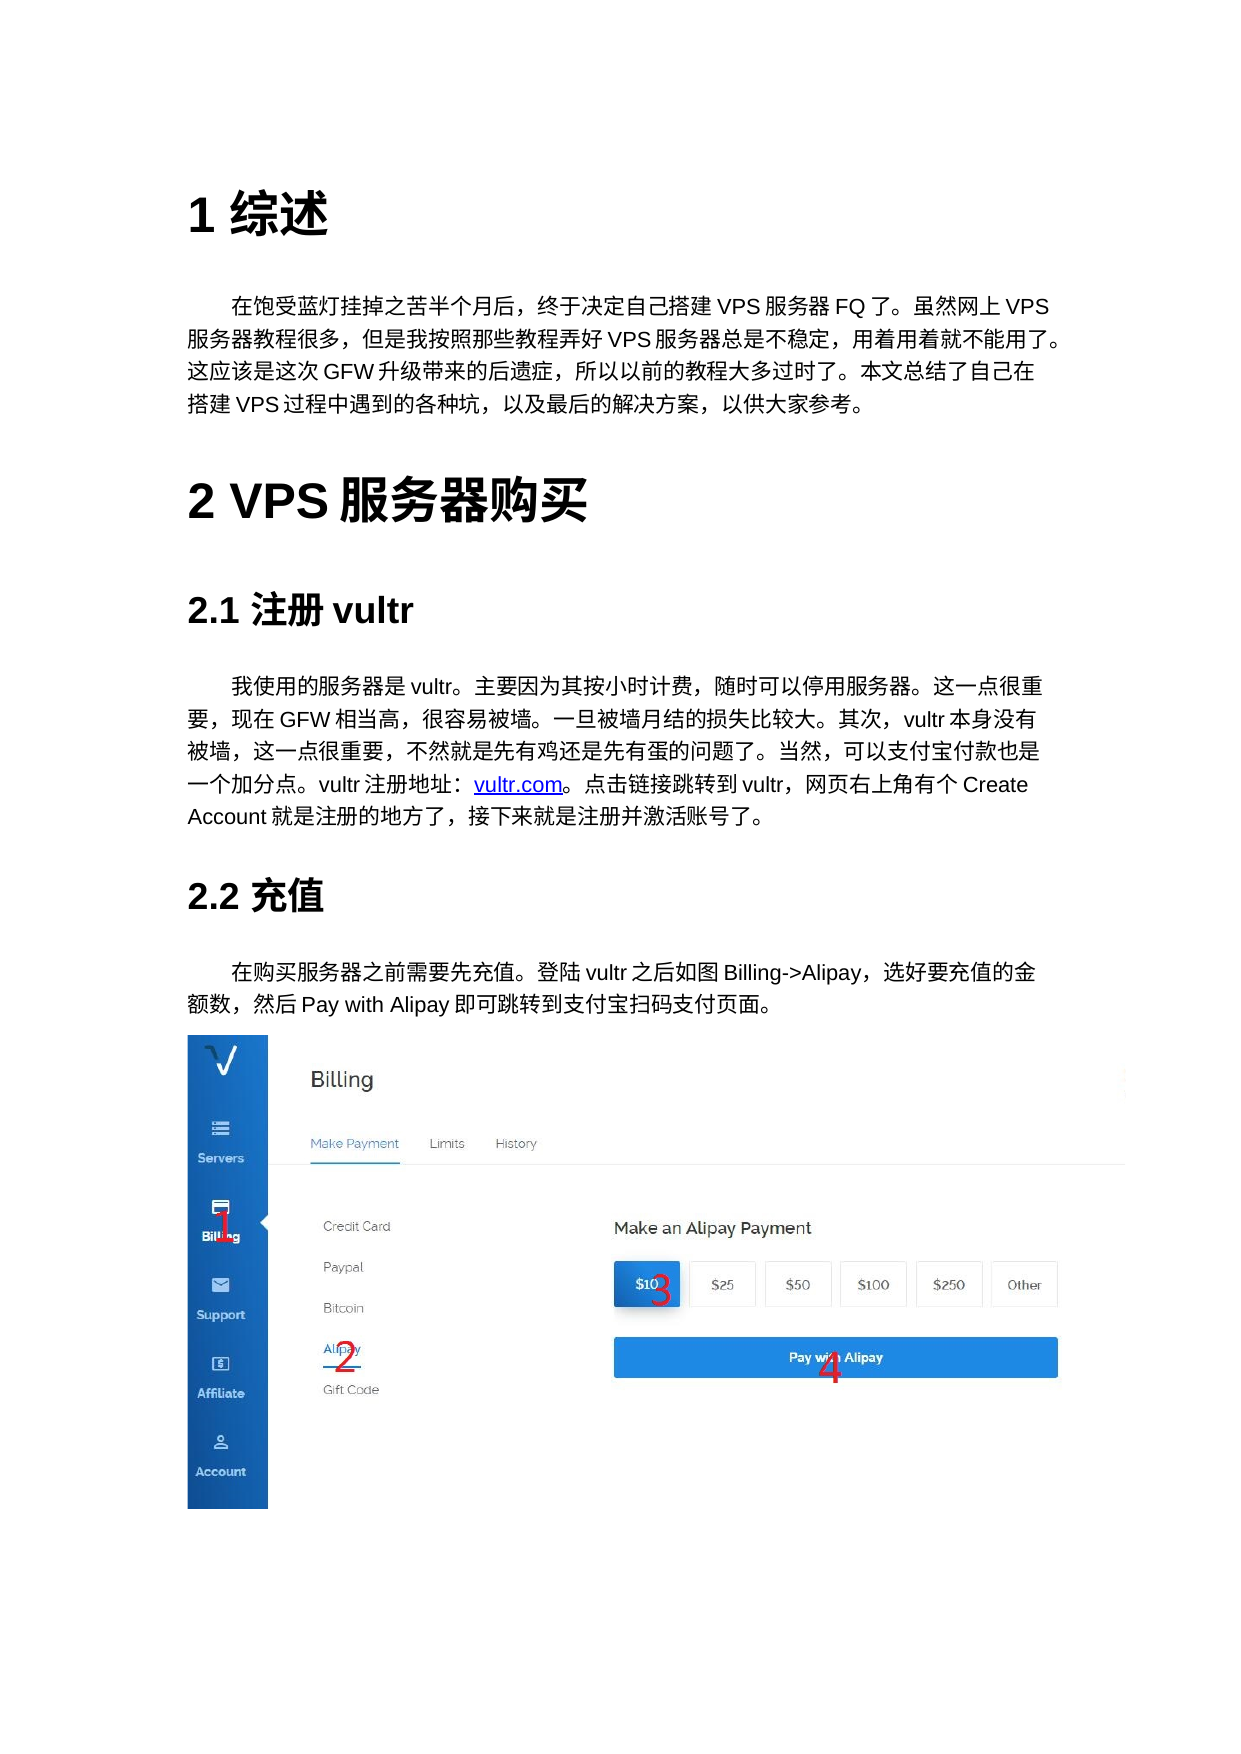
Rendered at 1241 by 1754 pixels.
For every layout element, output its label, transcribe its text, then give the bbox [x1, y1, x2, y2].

text 1 综述 [187, 162, 1053, 259]
text 2.1 注册vultr [187, 574, 1053, 639]
text 2.2 充值 [187, 860, 1053, 925]
picture [187, 1035, 1125, 1509]
text 我使用的服务器是vultr。主要因为其按小时计费，随时可以停用服务器。这一点很重要，现在GFW相当高，很容易被墙。一旦被墙月结的损失比较大。其次，vultr本身没有被墙，这一点很重要，不然就是先有鸡还是先有蛋的问题了。当然，可以支付宝付款也是一个加分点。vultr注册地址：vultr.com。点击链接跳转到vultr，网页右上角有个Create Account就是注册的地方了，接下来就是注册并激活账号了。 [187, 669, 1053, 831]
text 2 VPS服务器购买 [187, 448, 1053, 545]
text 在饱受蓝灯挂掉之苦半个月后，终于决定自己搭建VPS服务器FQ了。虽然网上VPS服务器教程很多，但是我按照那些教程弄好VPS服务器总是不稳定，用着用着就不能用了。这应该是这次GFW升级带来的后遗症，所以以前的教程大多过时了。本文总结了自己在搭建VPS过程中遇到的各种坑，以及最后的解决方案，以供大家参考。 [187, 289, 1053, 419]
text 在购买服务器之前需要先充值。登陆vultr之后如图Billing->Alipay，选好要充值的金额数，然后Pay with Alipay即可跳转到支付宝扫码支付页面。 [187, 954, 1053, 1019]
